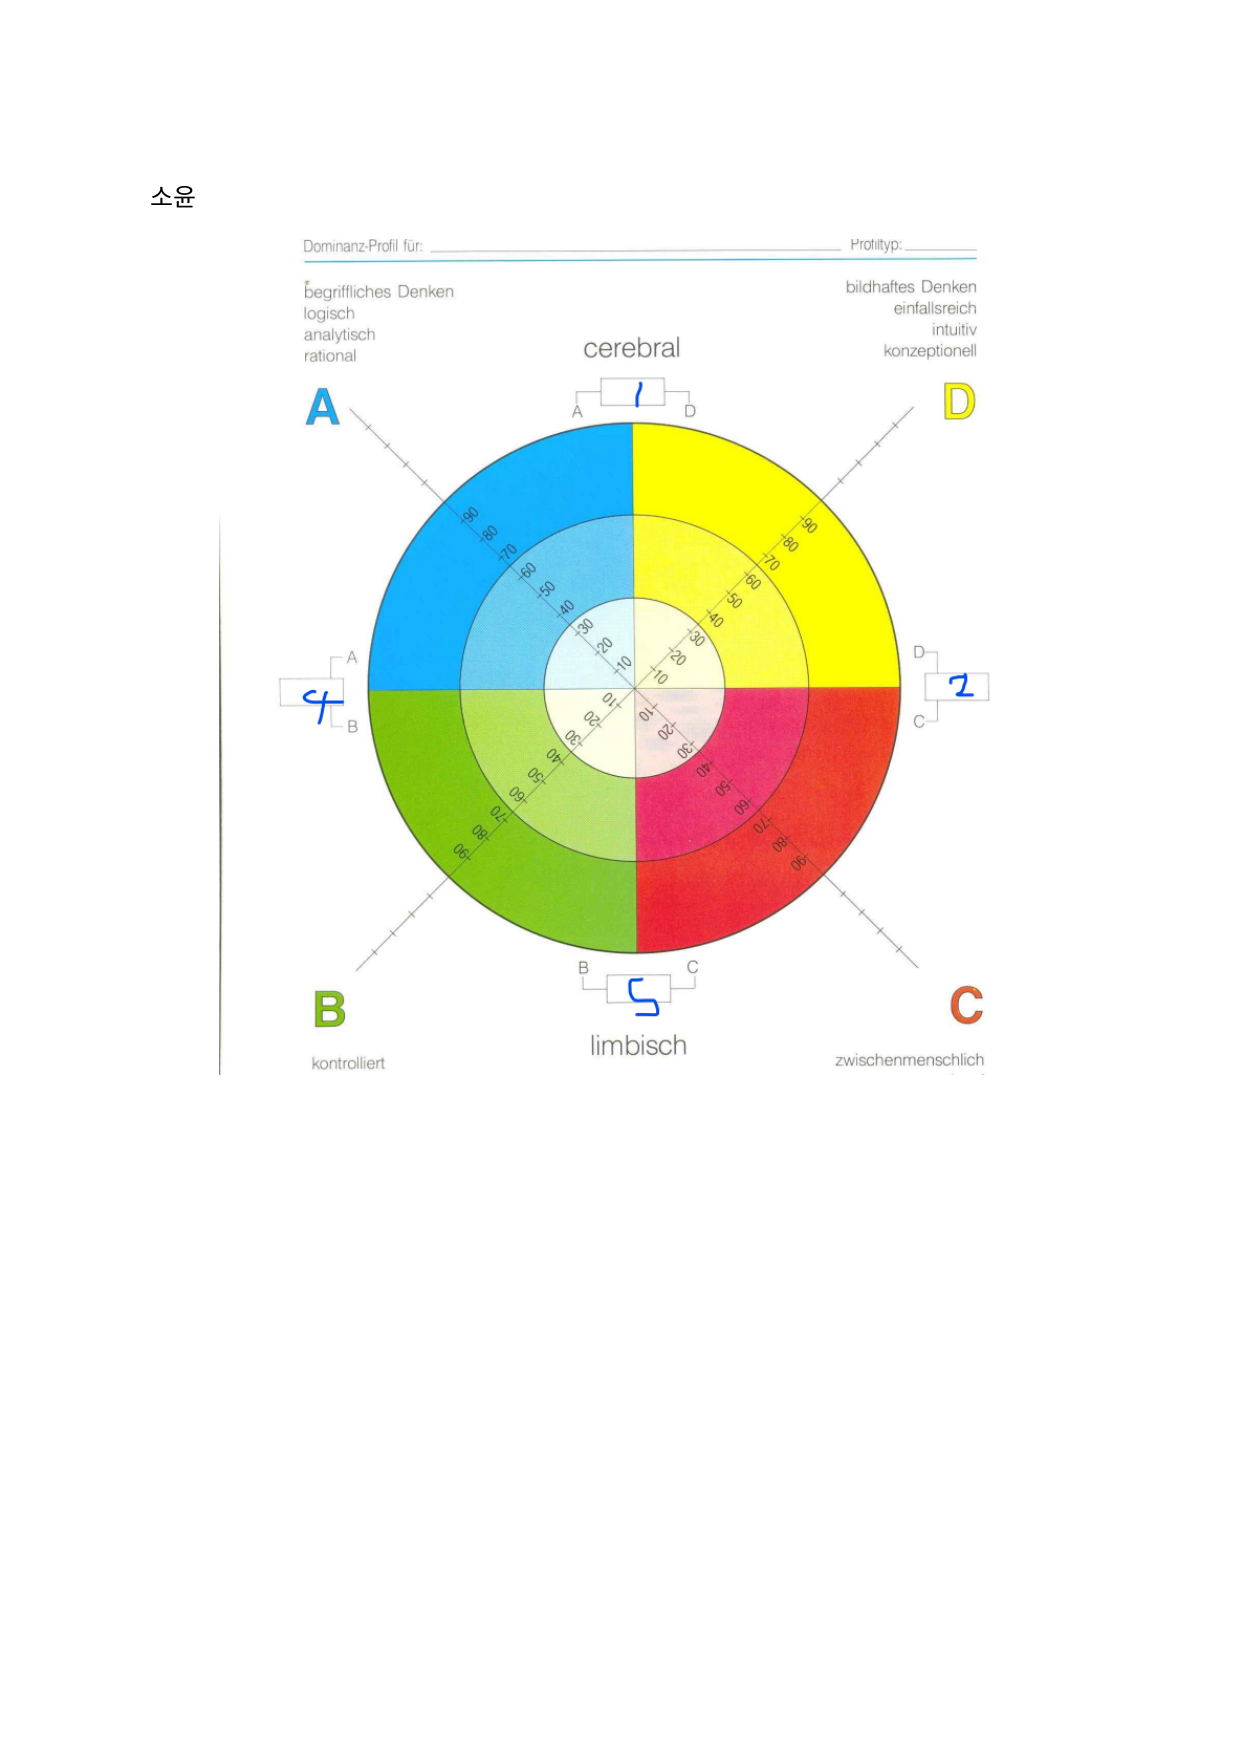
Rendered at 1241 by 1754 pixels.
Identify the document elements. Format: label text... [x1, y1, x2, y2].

picture [150, 239, 1091, 1075]
text 소윤 [150, 177, 1090, 213]
